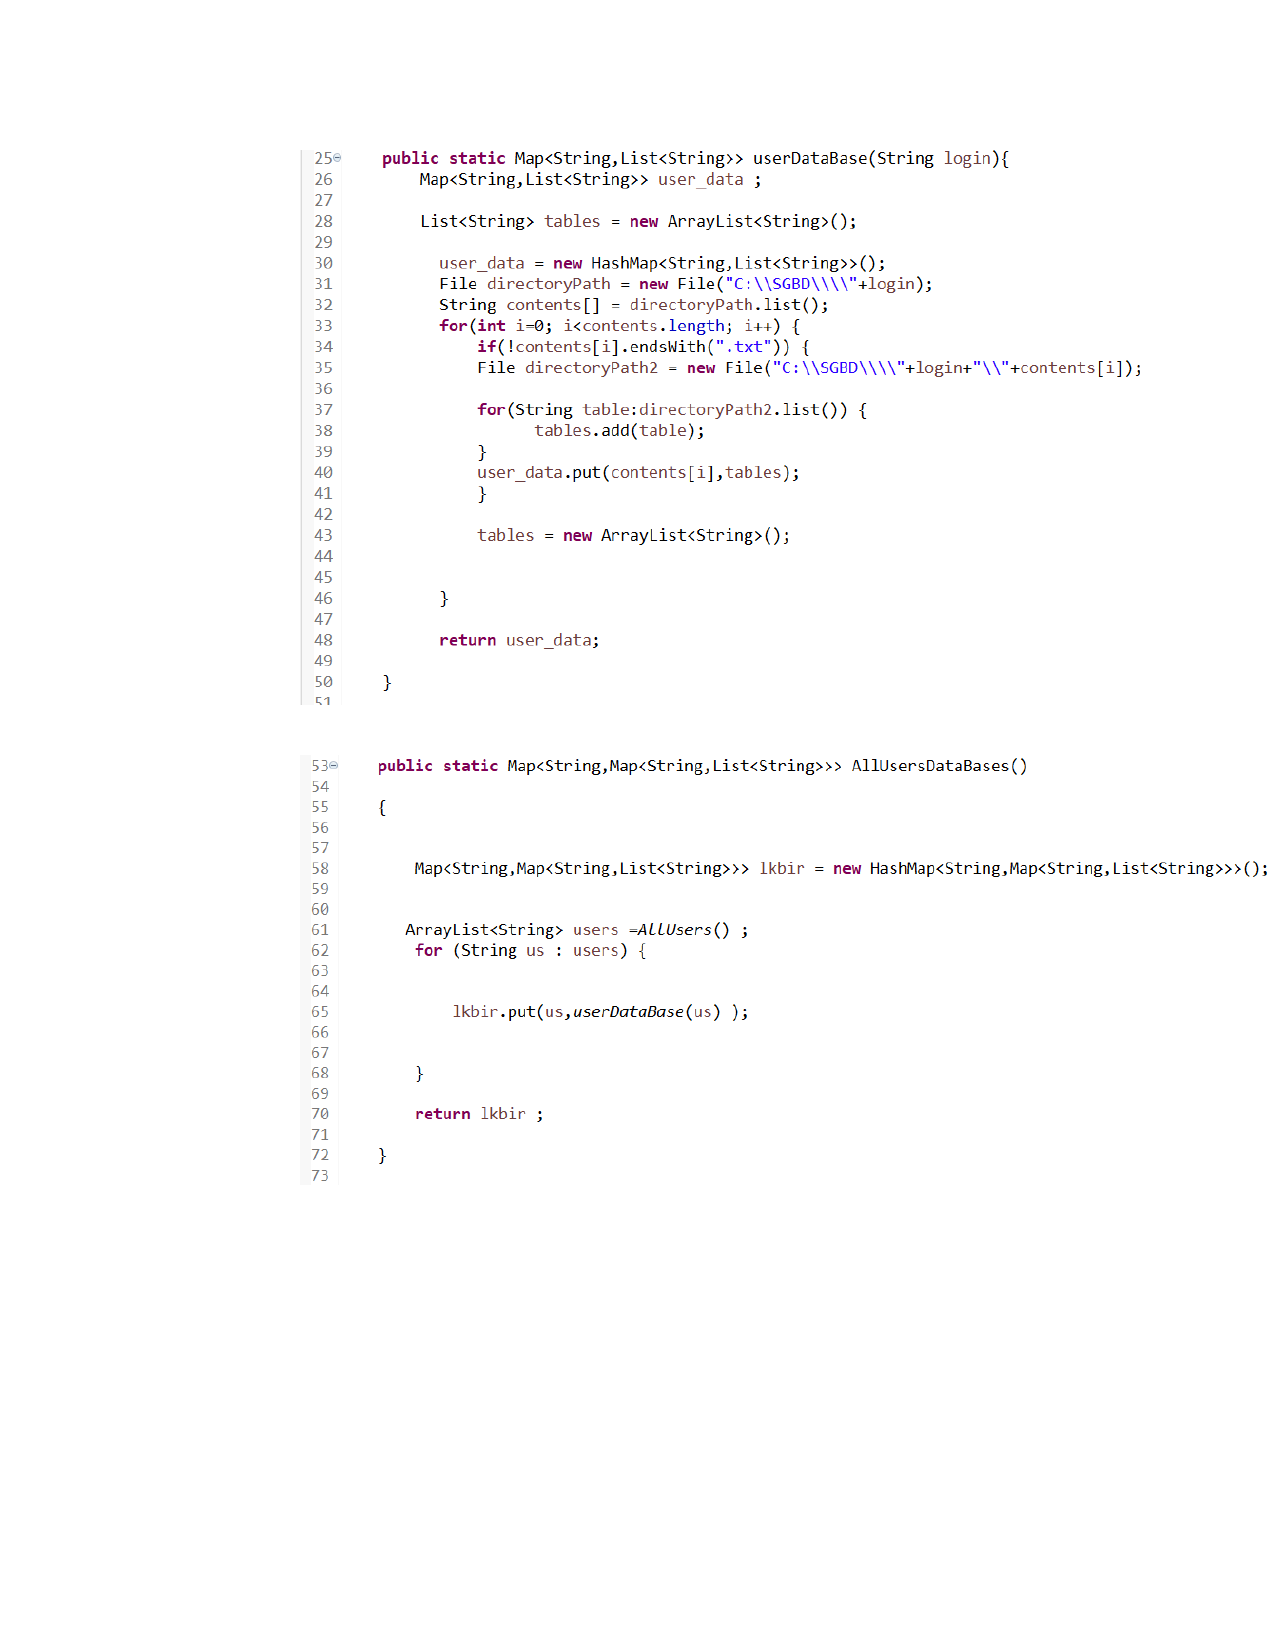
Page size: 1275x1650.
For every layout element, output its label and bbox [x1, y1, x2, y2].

picture [300, 150, 1275, 705]
picture [300, 755, 1275, 1185]
